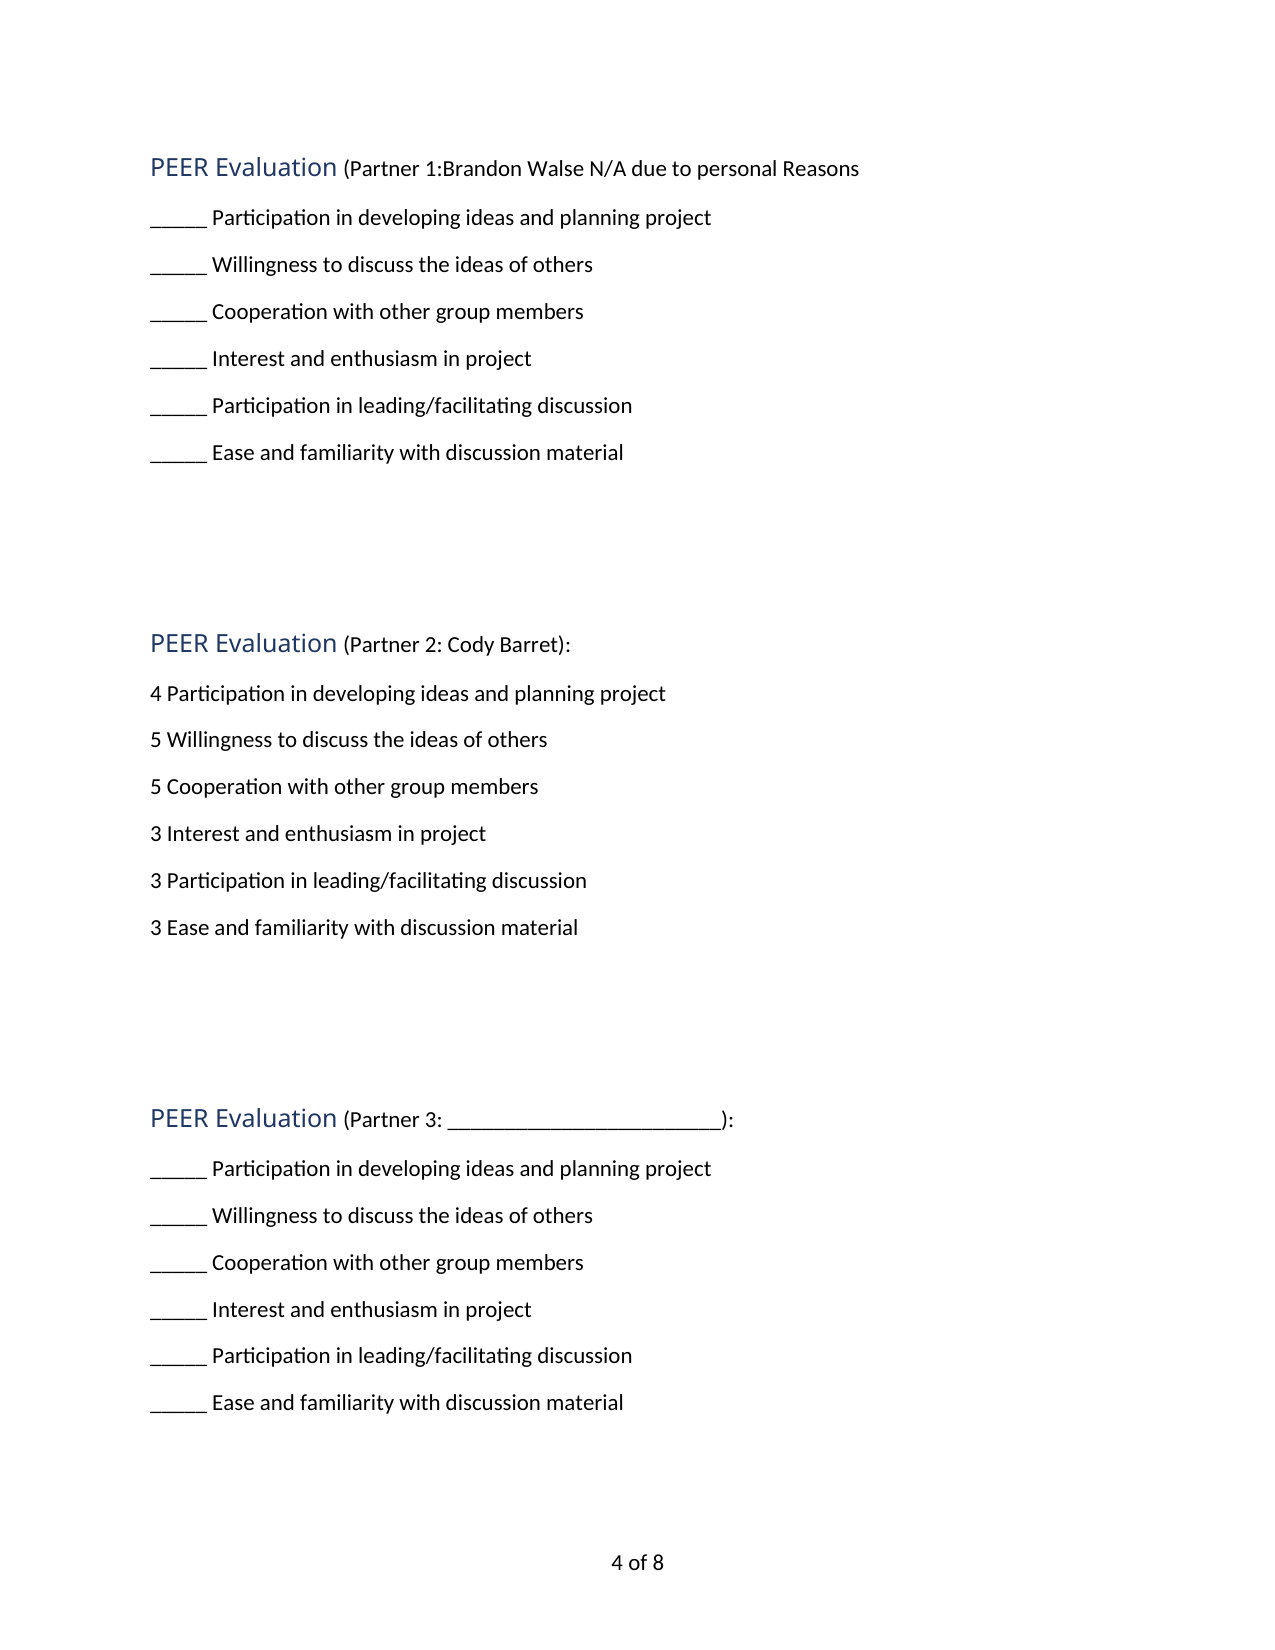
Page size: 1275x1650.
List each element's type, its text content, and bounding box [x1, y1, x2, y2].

text _____ Ease and familiarity with discussion material [150, 438, 1125, 466]
text _____ Willingness to discuss the ideas of others [150, 250, 1125, 278]
text 4 Participation in developing ideas and planning project [150, 679, 1125, 707]
text PEER Evaluation (Partner 2: Cody Barret): [150, 625, 1125, 659]
text _____ Interest and enthusiasm in project [150, 344, 1125, 372]
text _____ Cooperation with other group members [150, 297, 1125, 325]
text _____ Ease and familiarity with discussion material [150, 1388, 1125, 1416]
text _____ Participation in leading/facilitating discussion [150, 391, 1125, 419]
text PEER Evaluation (Partner 1:Brandon Walse N/A due to personal Reasons [150, 150, 1125, 184]
text PEER Evaluation (Partner 3: ________________________): [150, 1101, 1125, 1135]
text _____ Participation in developing ideas and planning project [150, 1154, 1125, 1182]
text _____ Participation in leading/facilitating discussion [150, 1342, 1125, 1369]
text _____ Cooperation with other group members [150, 1248, 1125, 1276]
text 3 Interest and enthusiasm in project [150, 819, 1125, 847]
text _____ Willingness to discuss the ideas of others [150, 1201, 1125, 1229]
text _____ Interest and enthusiasm in project [150, 1295, 1125, 1323]
text _____ Participation in developing ideas and planning project [150, 203, 1125, 231]
text 3 Participation in leading/facilitating discussion [150, 866, 1125, 894]
text 3 Ease and familiarity with discussion material [150, 913, 1125, 941]
text 5 Cooperation with other group members [150, 772, 1125, 801]
text 5 Willingness to discuss the ideas of others [150, 726, 1125, 754]
